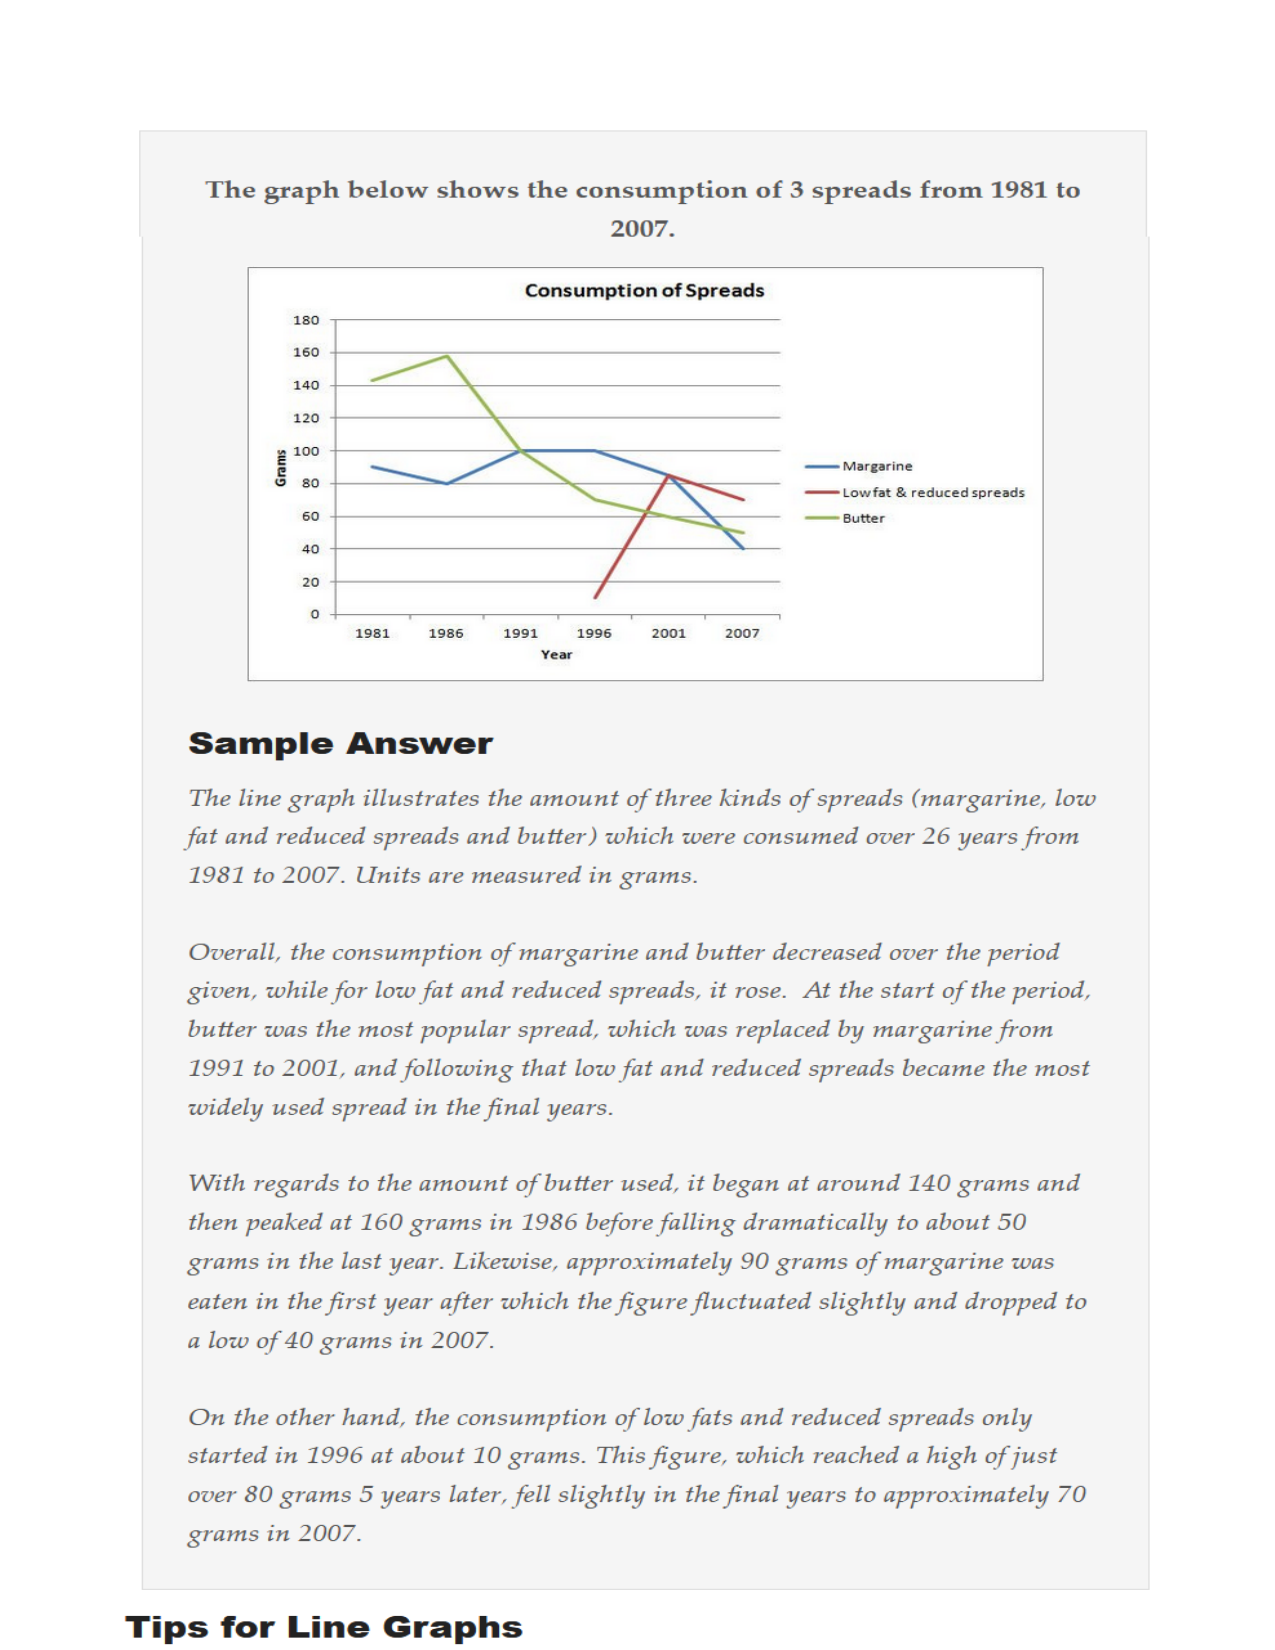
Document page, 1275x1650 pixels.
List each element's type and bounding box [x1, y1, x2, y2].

picture [98, 112, 1182, 1650]
